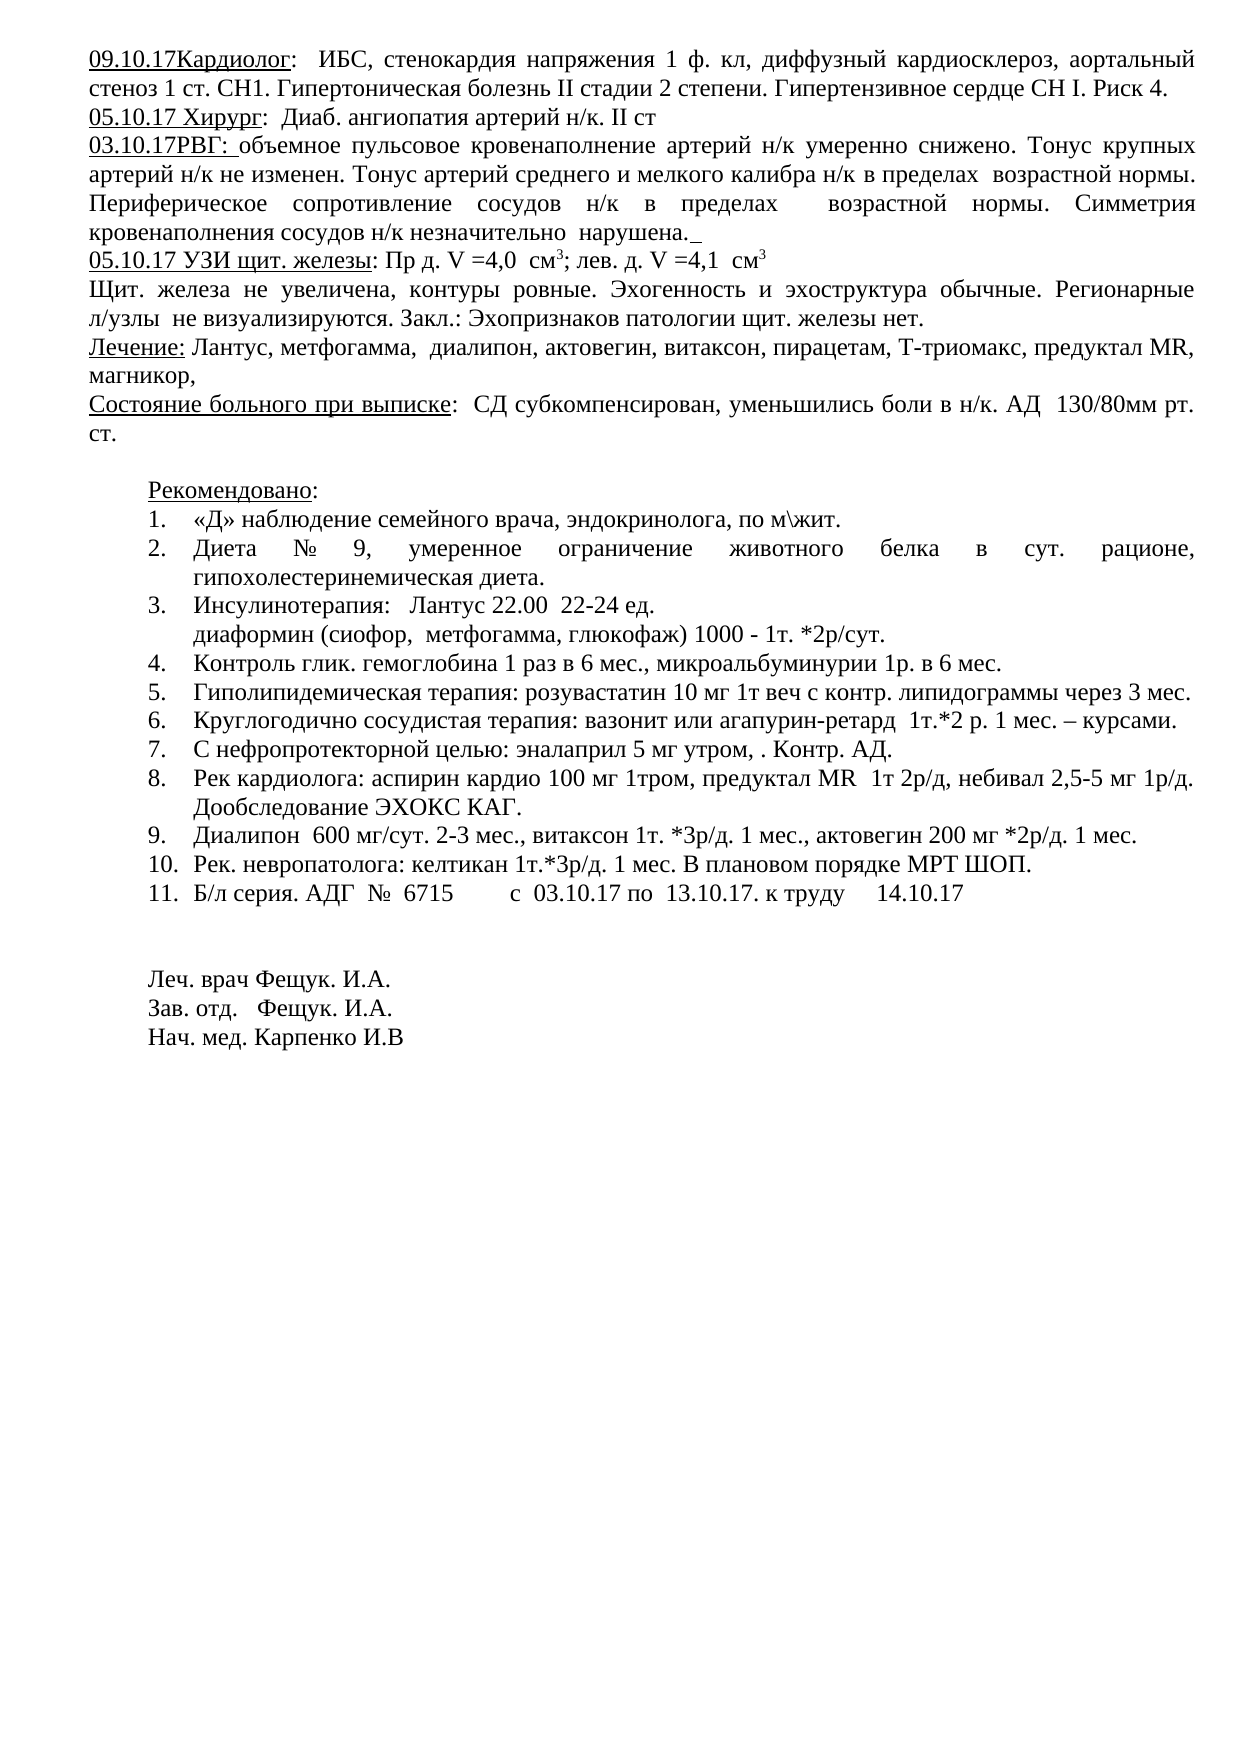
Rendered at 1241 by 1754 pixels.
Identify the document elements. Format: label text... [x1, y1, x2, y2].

text 05.10.17 Хирург: Диаб. ангиопатия артерий н/к. II ст [89, 102, 1196, 131]
text Лечение: Лантус, метфогамма, диалипон, актовегин, витаксон, пирацетам, Т-триомакс, предуктал MR, магникор, [89, 332, 1196, 389]
list Рек. невропатолога: келтикан 1т.*3р/д. 1 мес. В плановом порядке МРТ ШОП. [148, 849, 1196, 878]
text Рекомендовано: [148, 476, 1196, 504]
list Б/л серия. АДГ № 6715 с 03.10.17 по 13.10.17. к труду 14.10.17 [148, 878, 1196, 907]
text Леч. врач [148, 964, 1196, 993]
list эналаприл 5 мг утром, . Контр. АД. [148, 734, 1196, 763]
list Гиполипидемическая терапия: розувастатин 10 мг 1т веч с контр. липидограммы через 3 мес. [148, 677, 1196, 706]
text 03.10.17РВГ: объемное пульсовое кровенаполнение артерий н/к . Тонус крупных артерий н/к не изменен. Тонус артерий среднего и мелкого калибра н/к . Периферическое сопротивление сосудов н/к . Симметрия кровенаполнения сосудов н/к незначительно нарушена. [89, 131, 1196, 246]
list Диета № 9, умеренное ограничение животного белка в сут. рационе, гипохолестеринемическая диета. [148, 533, 1196, 591]
text Состояние больного при выписке: СД субкомпенсирован, уменьшились боли в н/к. АД 130/80мм рт. ст. [89, 389, 1196, 447]
text 09.10.17Кардиолог: ИБС, стенокардия напряжения 1 ф. кл, диффузный кардиосклероз, аортальный стеноз 1 ст. СН1. Гипертоническая болезнь II стадии 2 степени. Гипертензивное сердце СН I. Риск 4. [89, 44, 1196, 102]
text 05.10.17 УЗИ щит. железы: Пр д. V =4,0 см3; лев. д. V =4,1 см3 [89, 246, 1196, 274]
text Щит. железа не увеличена, контуры ровные. Эхогенность и эхоструктура обычные. Регионарные л/узлы не визуализируются. Закл.: Эхопризнаков патологии щит. железы нет. [89, 274, 1196, 332]
list 600 мг/сут. 2-3 мес., витаксон 1т. *3р/д. 1 мес., актовегин 200 мг *2р/д. 1 мес. [148, 821, 1196, 849]
text диаформин (сиофор, метфогамма, глюкофаж) 1000 - 1т. *2р/сут. [193, 619, 1196, 648]
text Нач. мед. Карпенко И.В [148, 1022, 1196, 1051]
list Контроль глик. гемоглобина 1 раз в 6 мес., 1р. в 6 мес. [148, 648, 1196, 677]
list Круглогодично сосудистая терапия: вазонит или агапурин-ретард 1т.*2 р. 1 мес. – курсами. [148, 706, 1196, 734]
list «Д» наблюдение семейного врача, эндокринолога, по м\жит. [148, 504, 1196, 533]
list Рек кардиолога: аспирин кардио 100 мг 1тром, предуктал MR 1т 2р/д, небивал 2,5-5 мг 1р/д. Дообследование ЭХОКС КАГ. [148, 763, 1196, 821]
list Инсулинотерапия: Лантус 22.00 22-24 ед. [148, 591, 1196, 619]
